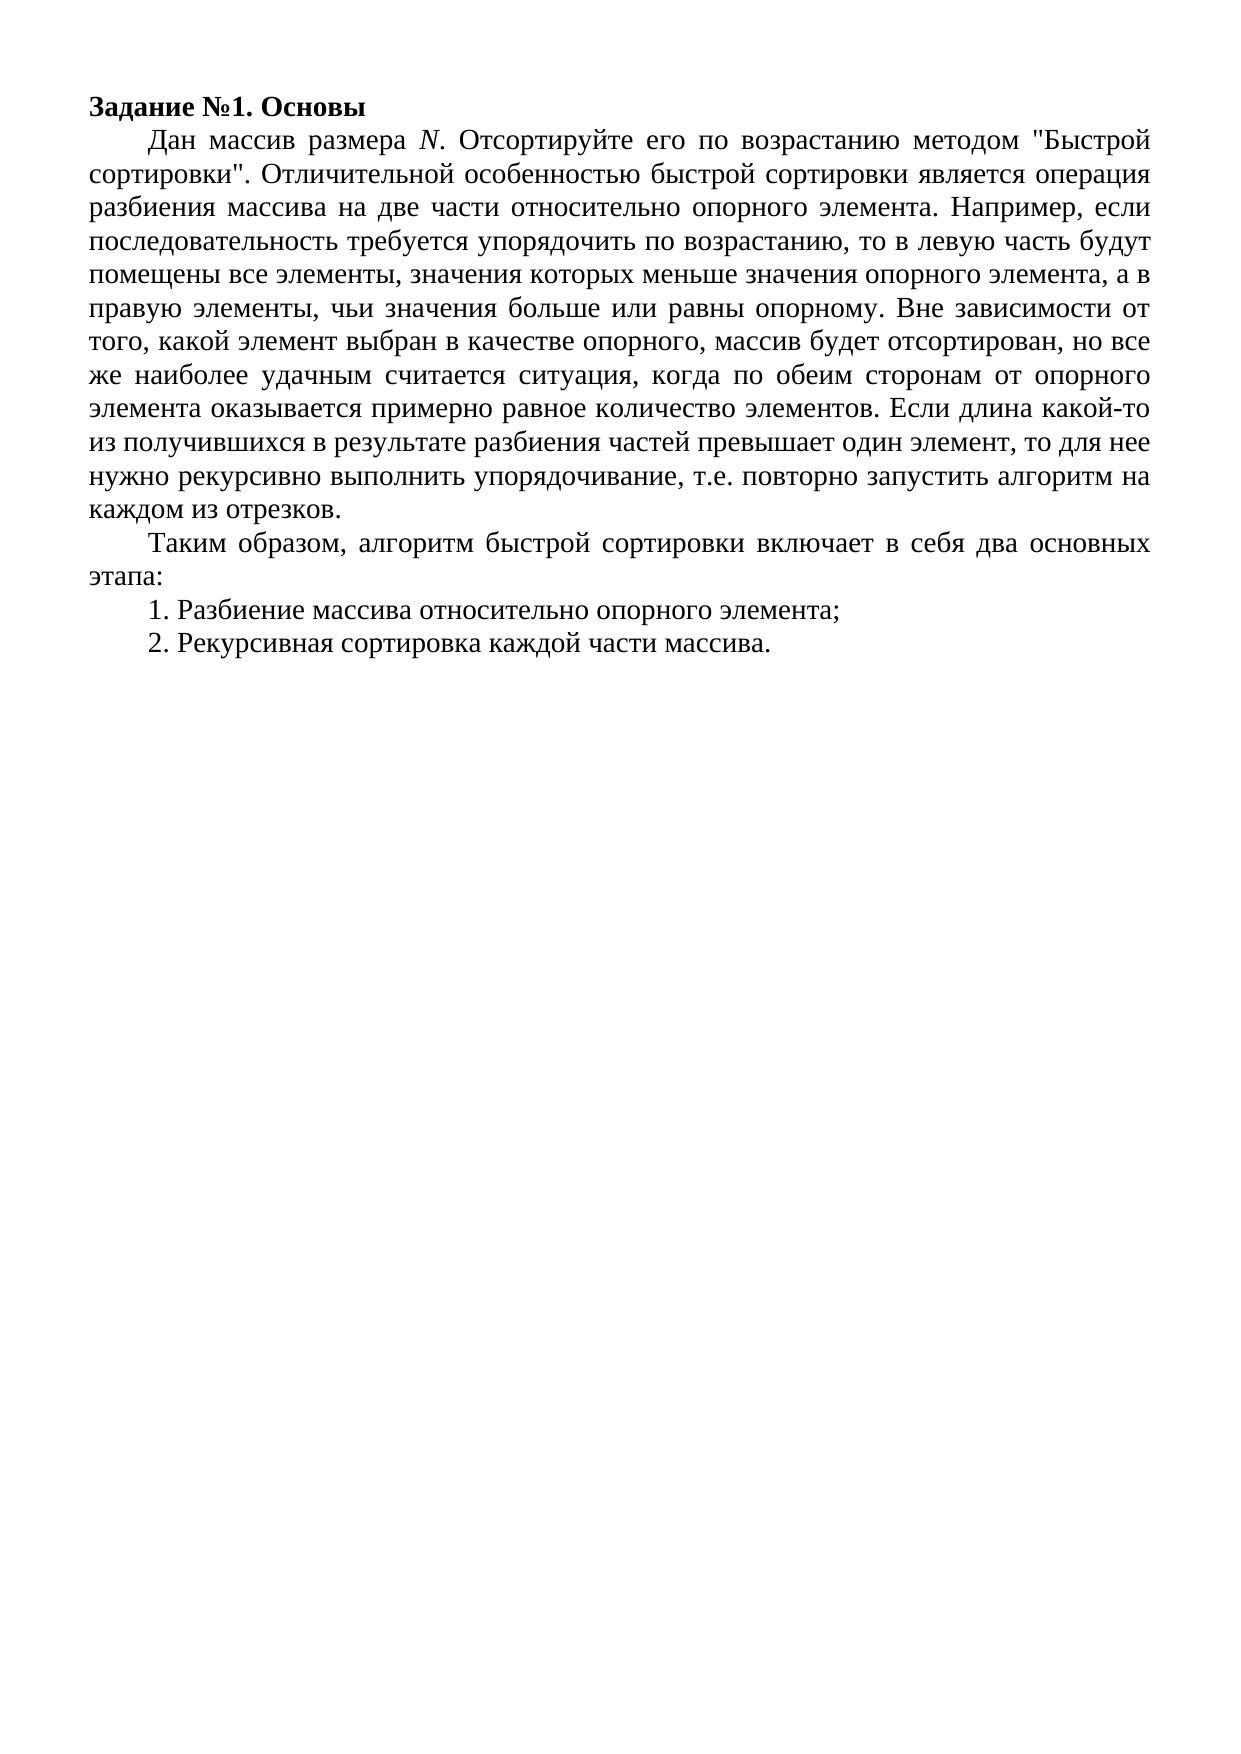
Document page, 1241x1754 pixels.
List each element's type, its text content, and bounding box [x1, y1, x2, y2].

text Задание №1. Основы [89, 89, 1152, 122]
text 2. Рекурсивная сортировка каждой части массива. [89, 625, 1152, 659]
text Таким образом, алгоритм быстрой сортировки включает в себя два основных этапа: [89, 525, 1152, 592]
text Дан массив размера N. Отсортируйте его по возрастанию методом "Быстрой сортировки". Отличительной особенностью быстрой сортировки является операция разбиения массива на две части относительно опорного элемента. Например, если последовательность требуется упорядочить по возрастанию, то в левую часть будут помещены все элементы, значения которых меньше значения опорного элемента, а в правую элементы, чьи значения больше или равны опорному. Вне зависимости от того, какой элемент выбран в качестве опорного, массив будет отсортирован, но все же наиболее удачным считается ситуация, когда по обеим сторонам от опорного элемента оказывается примерно равное количество элементов. Если длина какой-то из получившихся в результате разбиения частей превышает один элемент, то для нее нужно рекурсивно выполнить упорядочивание, т.е. повторно запустить алгоритм на каждом из отрезков. [89, 122, 1152, 525]
text 1. Разбиение массива относительно опорного элемента; [89, 592, 1152, 625]
